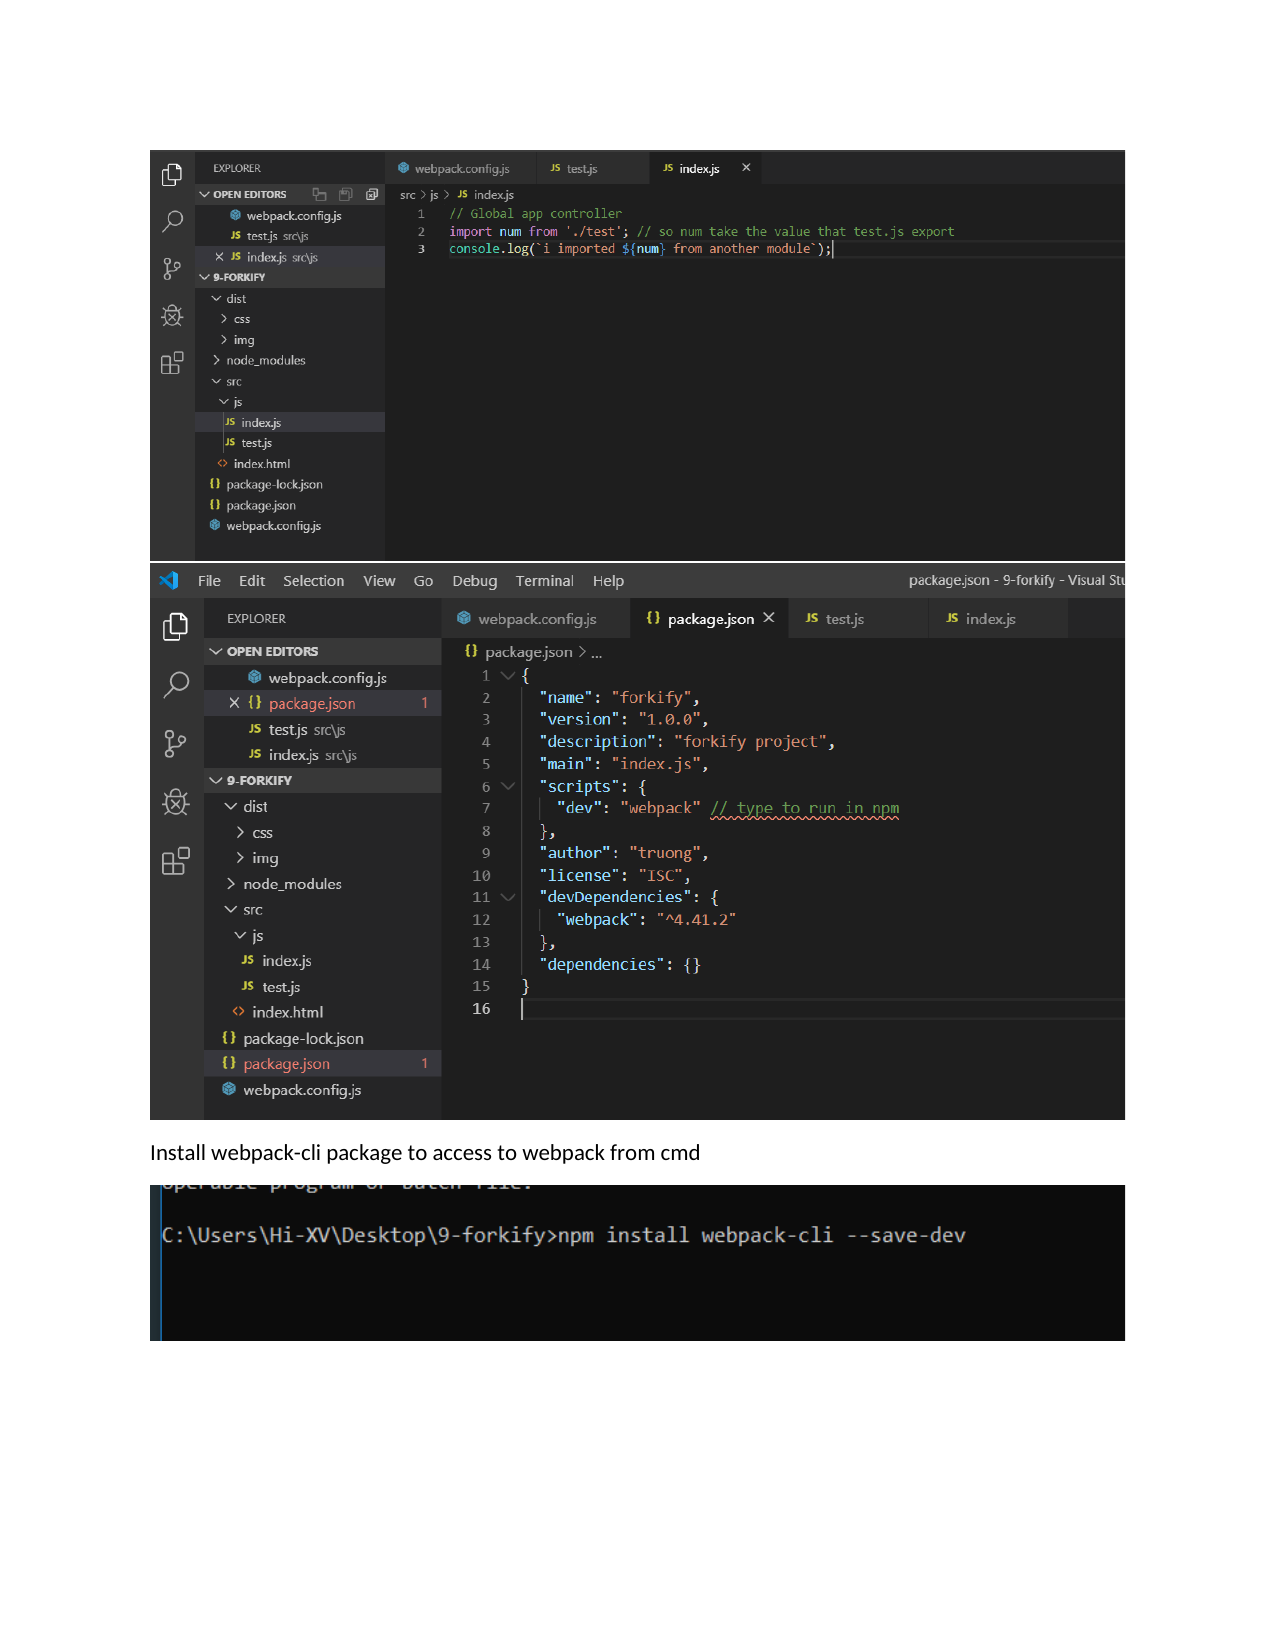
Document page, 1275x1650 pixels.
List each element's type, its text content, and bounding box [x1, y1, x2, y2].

picture [150, 1185, 1125, 1341]
text Install webpack-cli package to access to webpack from cmd [150, 1138, 1125, 1166]
picture [150, 563, 1125, 1120]
picture [150, 150, 1125, 561]
